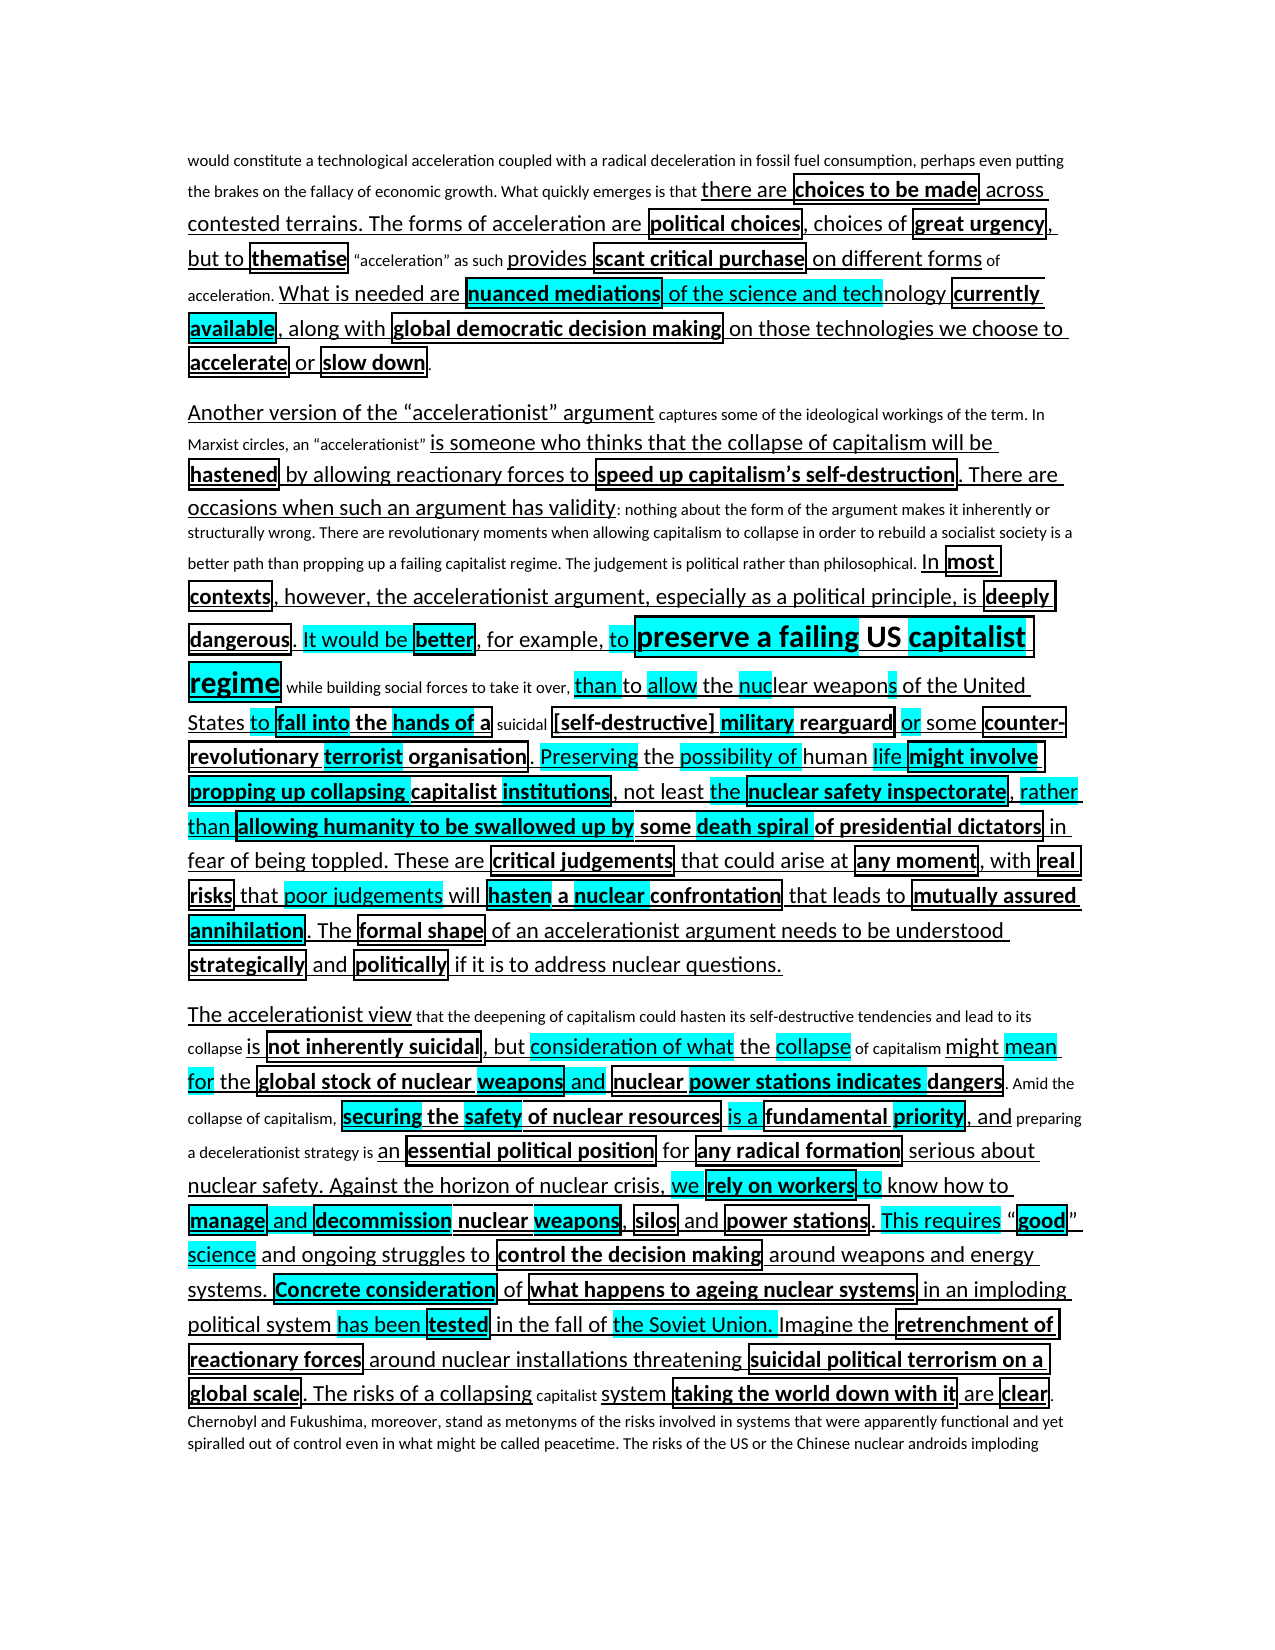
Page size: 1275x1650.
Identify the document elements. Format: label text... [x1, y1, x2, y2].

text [187, 150, 1087, 378]
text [187, 1000, 1087, 1453]
text Another version of the “accelerationist” argument captures some of the ideological workings of the term. In Marxist circles, an “accelerationist” is someone who thinks that the collapse of capitalism will be hastened by allowing reactionary forces to speed up capitalism’s self-destruction. There are occasions when such an argument has validity: nothing about the form of the argument makes it inherently or structurally wrong. There are revolutionary moments when allowing capitalism to collapse in order to rebuild a socialist society is a better path than propping up a failing capitalist regime. The judgement is political rather than philosophical. In most contexts, however, the accelerationist argument, especially as a political principle, is deeply dangerous. It would be better, for example, to preserve a failing US capitalist regime while building social forces to take it over, than to allow the nuclear weapons of the United States to fall into the hands of a suicidal [self-destructive] military rearguard or some counter-revolutionary terrorist organisation. Preserving the possibility of human life might involve propping up collapsing capitalist institutions, not least the nuclear safety inspectorate, rather than allowing humanity to be swallowed up by some death spiral of presidential dictators in fear of being toppled. These are critical judgements that could arise at any moment, with real risks that poor judgements will hasten a nuclear confrontation that leads to mutually assured annihilation. The formal shape of an accelerationist argument needs to be understood strategically and politically if it is to address nuclear questions. [187, 398, 1087, 981]
